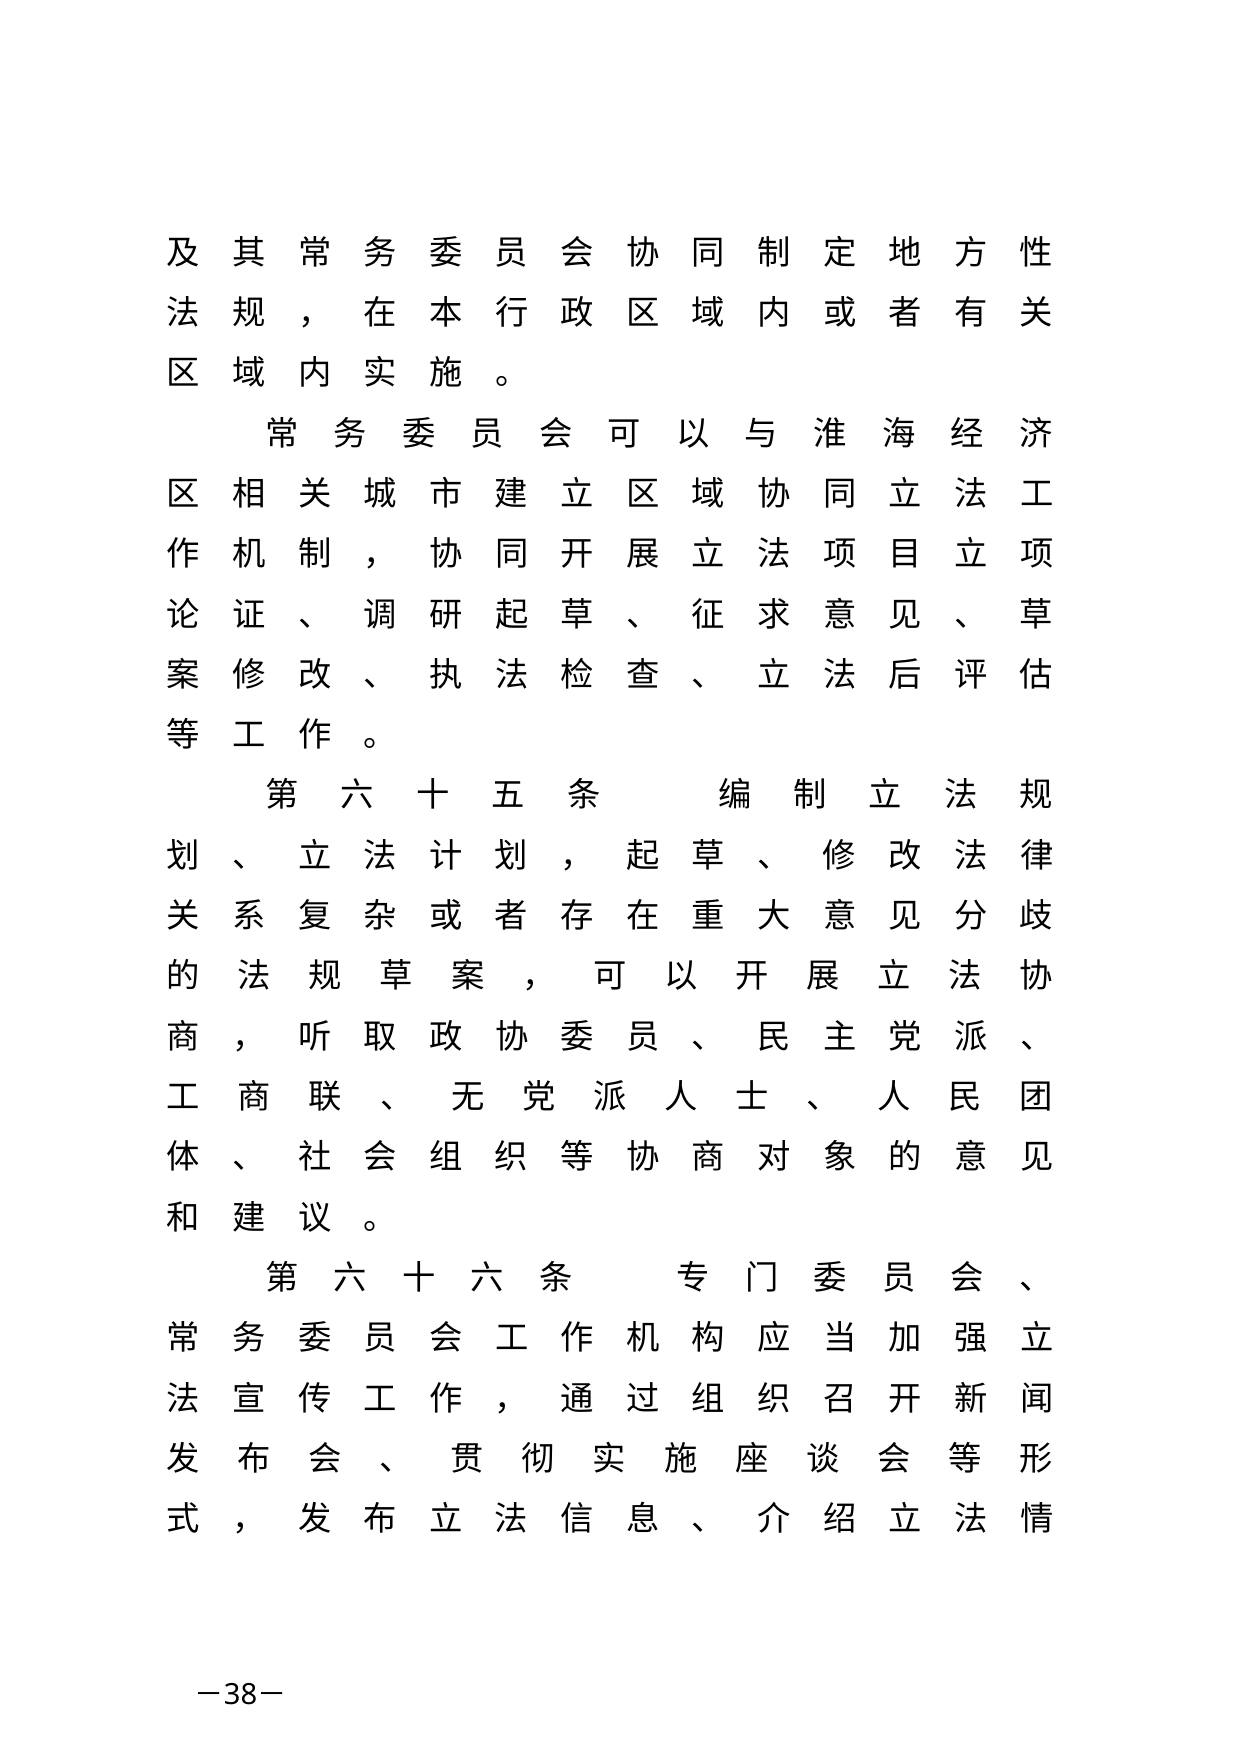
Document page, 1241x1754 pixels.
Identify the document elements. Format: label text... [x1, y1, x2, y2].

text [167, 1245, 1085, 1546]
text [167, 219, 1085, 400]
text 第六十五条 编制立法规划、立法计划，起草、修改法律关系复杂或者存在重大意见分歧的法规草案，可以开展立法协商，听取政协委员、民主党派、工商联、无党派人士、人民团体、社会组织等协商对象的意见和建议。 [167, 762, 1085, 1245]
text 常务委员会可以与淮海经济区相关城市建立区域协同立法工作机制，协同开展立法项目立项论证、调研起草、征求意见、草案修改、执法检查、立法后评估等工作。 [167, 400, 1085, 762]
